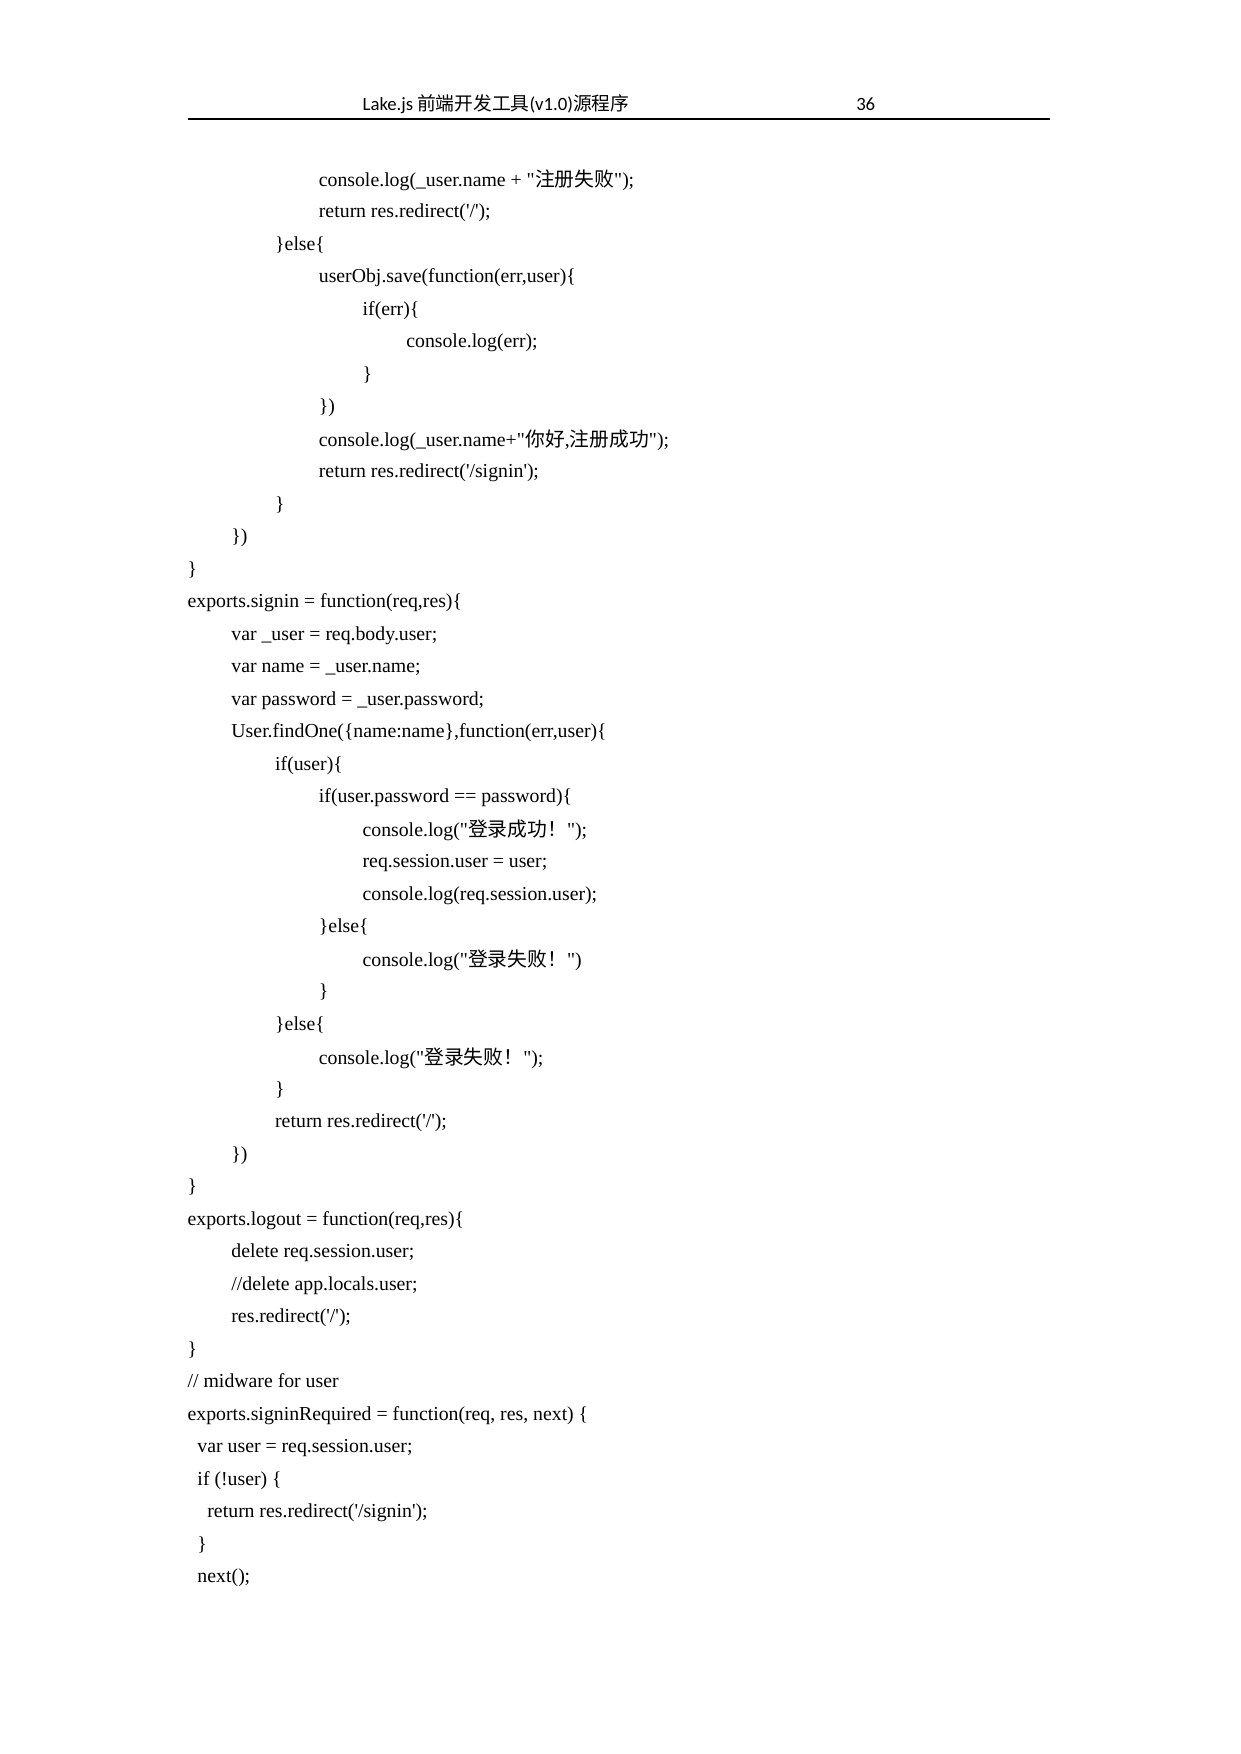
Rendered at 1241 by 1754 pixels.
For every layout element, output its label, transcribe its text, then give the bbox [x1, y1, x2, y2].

text } [187, 552, 1053, 584]
text next(); [187, 1559, 1053, 1592]
text }else{ [187, 909, 1053, 942]
text delete req.session.user; [187, 1234, 1053, 1267]
text }) [187, 519, 1053, 552]
text console.log(err); [187, 324, 1053, 357]
text }else{ [187, 227, 1053, 259]
text if (!user) { [187, 1462, 1053, 1494]
text User.findOne({name:name},function(err,user){ [187, 714, 1053, 747]
text } [187, 1072, 1053, 1104]
text var password = _user.password; [187, 682, 1053, 714]
text console.log("登录失败！") [187, 942, 1053, 974]
text return res.redirect('/signin'); [187, 454, 1053, 487]
text console.log("登录成功！"); [187, 812, 1053, 844]
text exports.logout = function(req,res){ [187, 1202, 1053, 1234]
text var _user = req.body.user; [187, 617, 1053, 649]
text if(err){ [187, 292, 1053, 324]
text //delete app.locals.user; [187, 1267, 1053, 1299]
text res.redirect('/'); [187, 1299, 1053, 1332]
text var user = req.session.user; [187, 1429, 1053, 1462]
text console.log("登录失败！"); [187, 1039, 1053, 1072]
text var name = _user.name; [187, 649, 1053, 682]
text } [187, 487, 1053, 519]
text exports.signin = function(req,res){ [187, 584, 1053, 617]
text exports.signinRequired = function(req, res, next) { [187, 1397, 1053, 1429]
text console.log(_user.name + "注册失败"); [187, 162, 1053, 194]
text } [187, 1169, 1053, 1202]
text console.log(_user.name+"你好,注册成功"); [187, 422, 1053, 454]
text req.session.user = user; [187, 844, 1053, 877]
text }) [187, 1137, 1053, 1169]
text }else{ [187, 1007, 1053, 1039]
text if(user.password == password){ [187, 779, 1053, 812]
text } [187, 1332, 1053, 1364]
text return res.redirect('/'); [187, 194, 1053, 227]
text return res.redirect('/'); [187, 1104, 1053, 1137]
text }) [187, 389, 1053, 422]
text userObj.save(function(err,user){ [187, 259, 1053, 292]
text return res.redirect('/signin'); [187, 1494, 1053, 1527]
text if(user){ [187, 747, 1053, 779]
text } [187, 1527, 1053, 1559]
text // midware for user [187, 1364, 1053, 1397]
text } [187, 357, 1053, 389]
text } [187, 974, 1053, 1007]
text console.log(req.session.user); [187, 877, 1053, 909]
